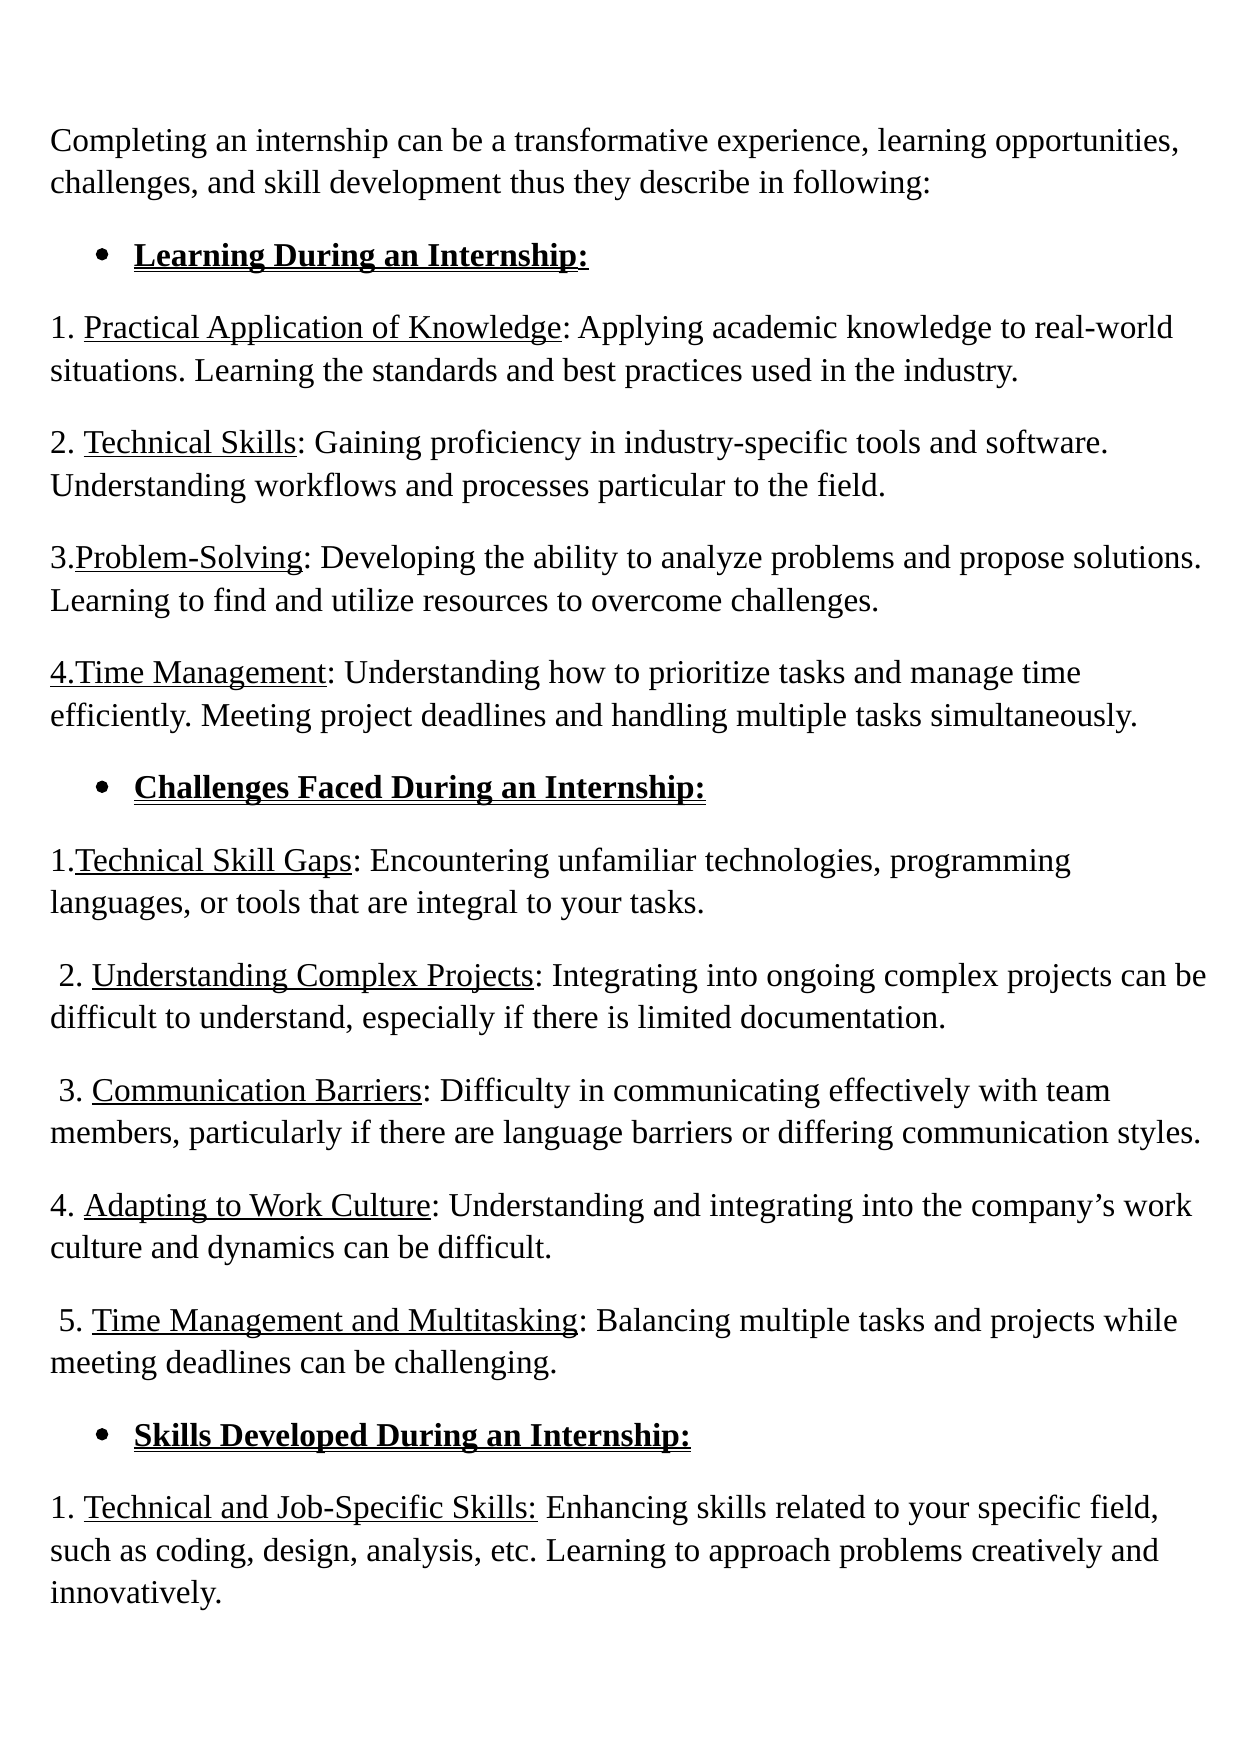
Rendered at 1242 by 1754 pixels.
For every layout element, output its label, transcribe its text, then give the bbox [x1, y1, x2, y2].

text 1.Technical Skill Gaps: Encountering unfamiliar technologies, programming languages, or tools that are integral to your tasks. [50, 918, 1209, 998]
text 5.Learning, Challenges, and Skills While Doing OJT: [50, 120, 1209, 163]
list Skills Developed During an Internship: [96, 1493, 1209, 1531]
text 1. Technical and Job-Specific Skills: Enhancing skills related to your specific field, such as coding, design, analysis, etc. Learning to approach problems creatively and innovatively. [50, 1565, 1209, 1688]
text 5. Time Management and Multitasking: Balancing multiple tasks and projects while meeting deadlines can be challenging. [50, 1378, 1209, 1458]
text 4.Time Management: Understanding how to prioritize tasks and manage time efficiently. Meeting project deadlines and handling multiple tasks simultaneously. [50, 730, 1209, 811]
text 3.Problem-Solving: Developing the ability to analyze problems and propose solutions. Learning to find and utilize resources to overcome challenges. [50, 615, 1209, 696]
text 2. Understanding Complex Projects: Integrating into ongoing complex projects can be difficult to understand, especially if there is limited documentation. [50, 1033, 1209, 1113]
text 1. Practical Application of Knowledge: Applying academic knowledge to real-world situations. Learning the standards and best practices used in the industry. [50, 385, 1209, 466]
list Challenges Faced During an Internship: [96, 845, 1209, 883]
list Learning During an Internship: [96, 313, 1209, 351]
text Completing an internship can be a transformative experience, learning opportunities, challenges, and skill development thus they describe in following: [50, 198, 1209, 278]
text 3. Communication Barriers: Difficulty in communicating effectively with team members, particularly if there are language barriers or differing communication styles. [50, 1148, 1209, 1228]
text 4. Adapting to Work Culture: Understanding and integrating into the company’s work culture and dynamics can be difficult. [50, 1263, 1209, 1343]
text 2. Technical Skills: Gaining proficiency in industry-specific tools and software. Understanding workflows and processes particular to the field. [50, 500, 1209, 581]
